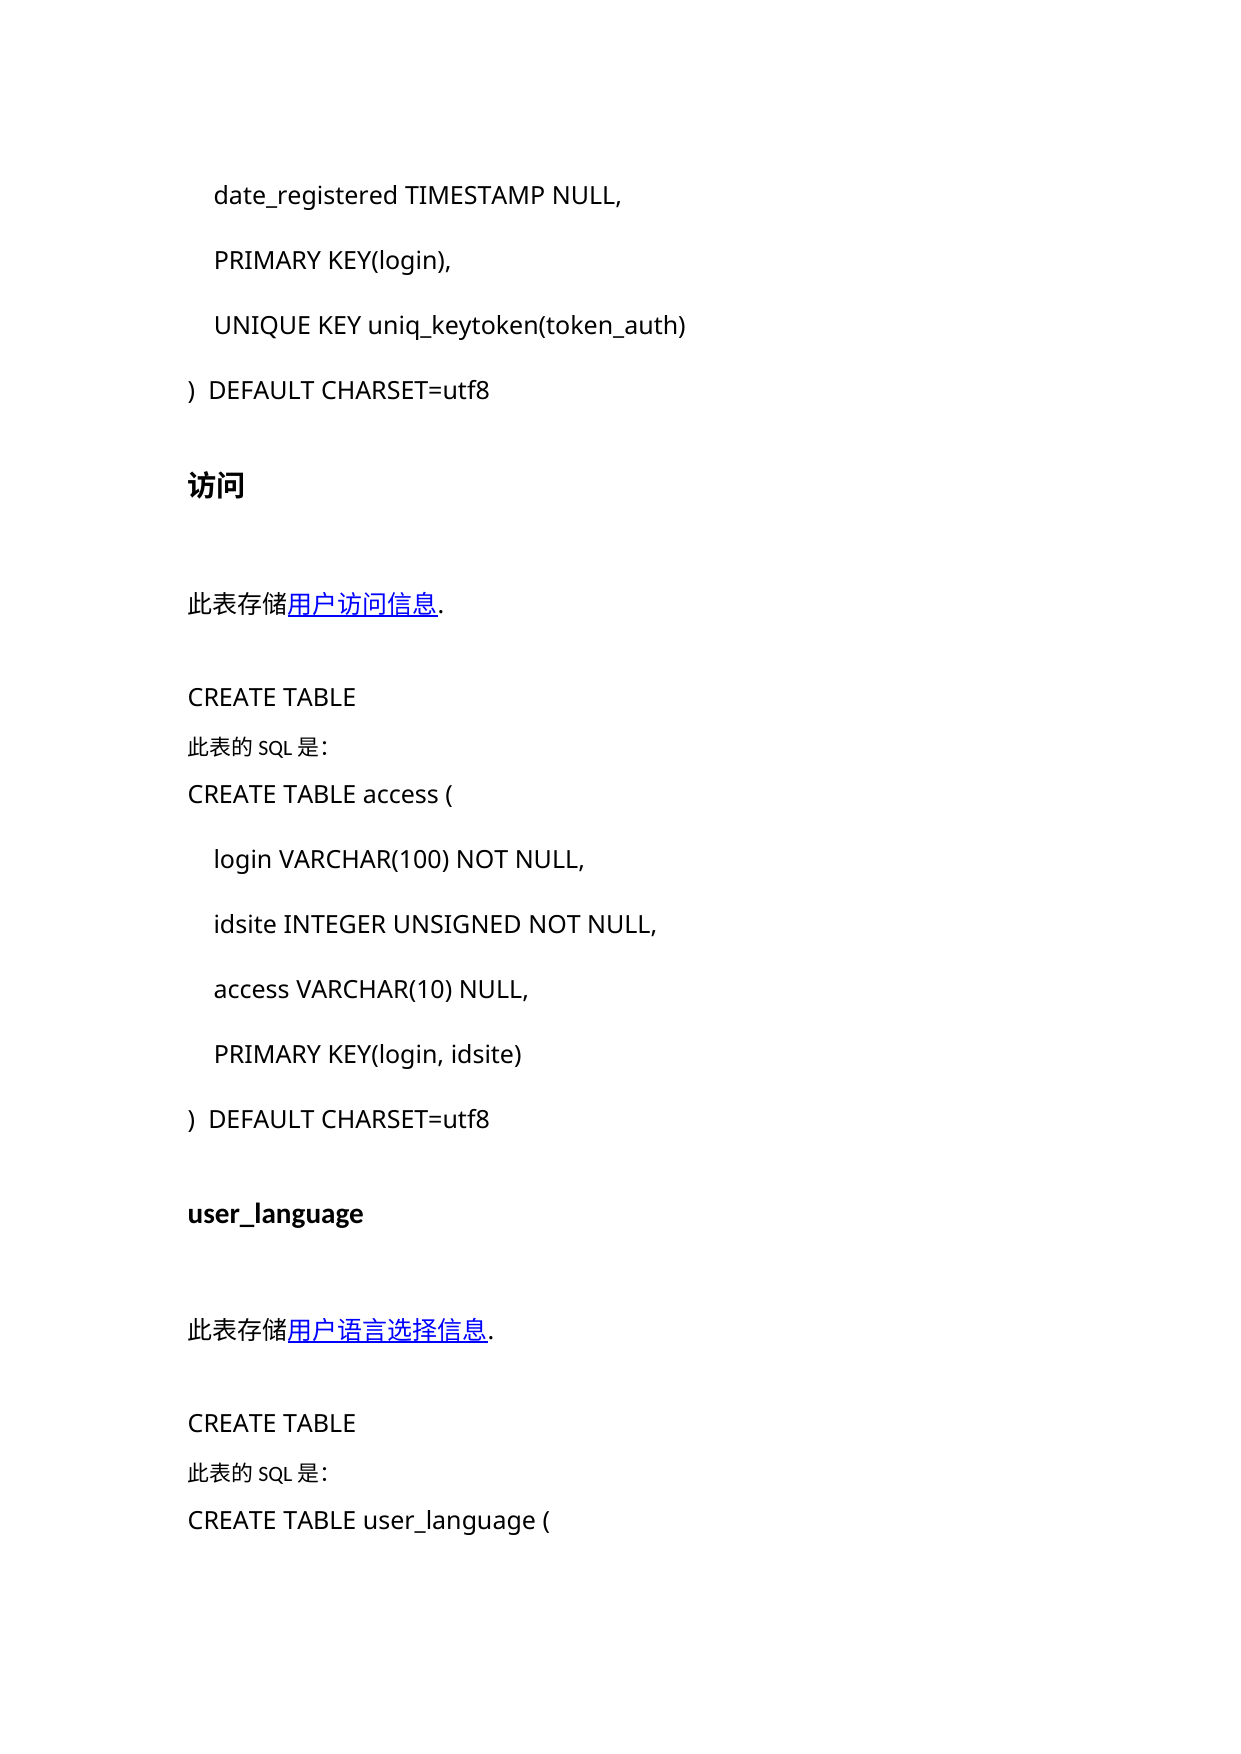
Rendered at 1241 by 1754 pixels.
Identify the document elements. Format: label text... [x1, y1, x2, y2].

text CREATE TABLE access ( [187, 762, 1053, 827]
text 此表的 SQL 是： [187, 1455, 1053, 1488]
text PRIMARY KEY(login, idsite) [187, 1022, 1053, 1087]
text access VARCHAR(10) NULL, [187, 957, 1053, 1022]
text date_registered TIMESTAMP NULL, [187, 162, 1053, 227]
text login VARCHAR(100) NOT NULL, [187, 827, 1053, 892]
subtitle user_language [187, 1181, 1053, 1246]
text UNIQUE KEY uniq_keytoken(token_auth) [187, 292, 1053, 357]
text PRIMARY KEY(login), [187, 227, 1053, 292]
text 此表存储用户语言选择信息. [187, 1296, 1053, 1361]
text 此表的 SQL 是： [187, 729, 1053, 762]
text CREATE TABLE [187, 1390, 1053, 1455]
text ) DEFAULT CHARSET=utf8 [187, 1087, 1053, 1152]
text CREATE TABLE [187, 664, 1053, 729]
text 此表存储用户访问信息. [187, 570, 1053, 635]
text ) DEFAULT CHARSET=utf8 [187, 357, 1053, 422]
subtitle 访问 [187, 451, 1053, 516]
text CREATE TABLE user_language ( [187, 1488, 1053, 1553]
text idsite INTEGER UNSIGNED NOT NULL, [187, 892, 1053, 957]
